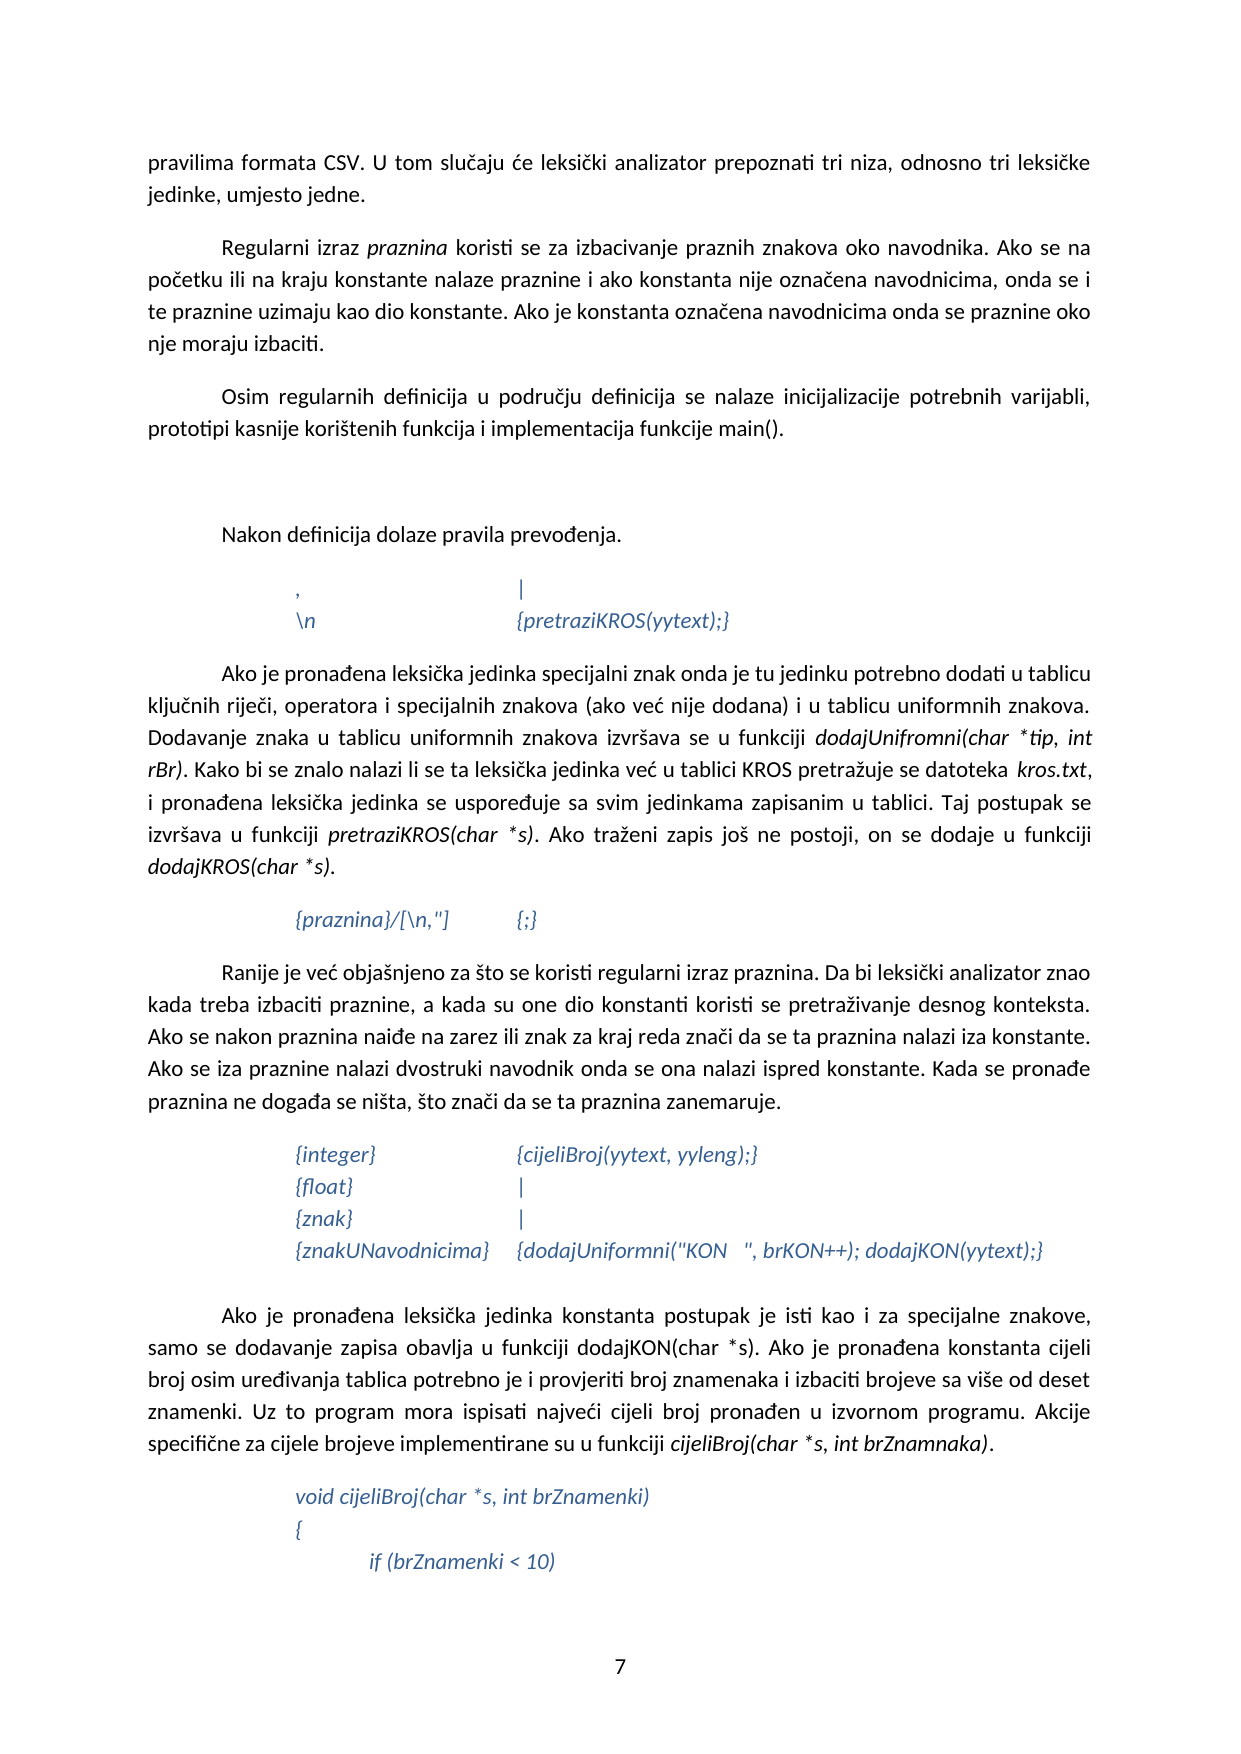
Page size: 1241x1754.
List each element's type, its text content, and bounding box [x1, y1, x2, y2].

text if (brZnamenki < 10) [221, 1547, 1093, 1575]
text {float} | [221, 1172, 1093, 1200]
text Osim regularnih definicija u području definicija se nalaze inicijalizacije potrebnih varijabli, prototipi kasnije korištenih funkcija i implementacija funkcije main(). [148, 382, 1093, 443]
text Regularni izraz praznina koristi se za izbacivanje praznih znakova oko navodnika. Ako se na početku ili na kraju konstante nalaze praznine i ako konstanta nije označena navodnicima, onda se i te praznine uzimaju kao dio konstante. Ako je konstanta označena navodnicima onda se praznine oko nje moraju izbaciti. [148, 233, 1093, 357]
text { [221, 1515, 1093, 1543]
text Nakon definicija dolaze pravila prevođenja. [148, 521, 1093, 549]
text \n {pretraziKROS(yytext);} [221, 606, 1093, 634]
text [148, 148, 1093, 208]
text Ako je pronađena leksička jedinka konstanta postupak je isti kao i za specijalne znakove, samo se dodavanje zapisa obavlja u funkciji dodajKON(char *s). Ako je pronađena konstanta cijeli broj osim uređivanja tablica potrebno je i provjeriti broj znamenaka i izbaciti brojeve sa više od deset znamenki. Uz to program mora ispisati najveći cijeli broj pronađen u izvornom programu. Akcije specifične za cijele brojeve implementirane su u funkciji cijeliBroj(char *s, int brZnamnaka). [148, 1301, 1093, 1457]
text {praznina}/[\n,"] {;} [221, 905, 1093, 933]
text void cijeliBroj(char *s, int brZnamenki) [221, 1482, 1093, 1511]
text , | [221, 574, 1093, 602]
text Ako je pronađena leksička jedinka specijalni znak onda je tu jedinku potrebno dodati u tablicu ključnih riječi, operatora i specijalnih znakova (ako već nije dodana) i u tablicu uniformnih znakova. Dodavanje znaka u tablicu uniformnih znakova izvršava se u funkciji dodajUnifromni(char *tip, int rBr). Kako bi se znalo nalazi li se ta leksička jedinka već u tablici KROS pretražuje se datoteka kros.txt, i pronađena leksička jedinka se uspoređuje sa svim jedinkama zapisanim u tablici. Taj postupak se izvršava u funkciji pretraziKROS(char *s). Ako traženi zapis još ne postoji, on se dodaje u funkciji dodajKROS(char *s). [148, 659, 1093, 880]
text {znakUNavodnicima} {dodajUniformni("KON ", brKON++); dodajKON(yytext);} [221, 1236, 1093, 1264]
text {integer} {cijeliBroj(yytext, yyleng);} [221, 1140, 1093, 1168]
text {znak} | [221, 1204, 1093, 1232]
text Ranije je već objašnjeno za što se koristi regularni izraz praznina. Da bi leksički analizator znao kada treba izbaciti praznine, a kada su one dio konstanti koristi se pretraživanje desnog konteksta. Ako se nakon praznina naiđe na zarez ili znak za kraj reda znači da se ta praznina nalazi iza konstante. Ako se iza praznine nalazi dvostruki navodnik onda se ona nalazi ispred konstante. Kada se pronađe praznina ne događa se ništa, što znači da se ta praznina zanemaruje. [148, 958, 1093, 1115]
